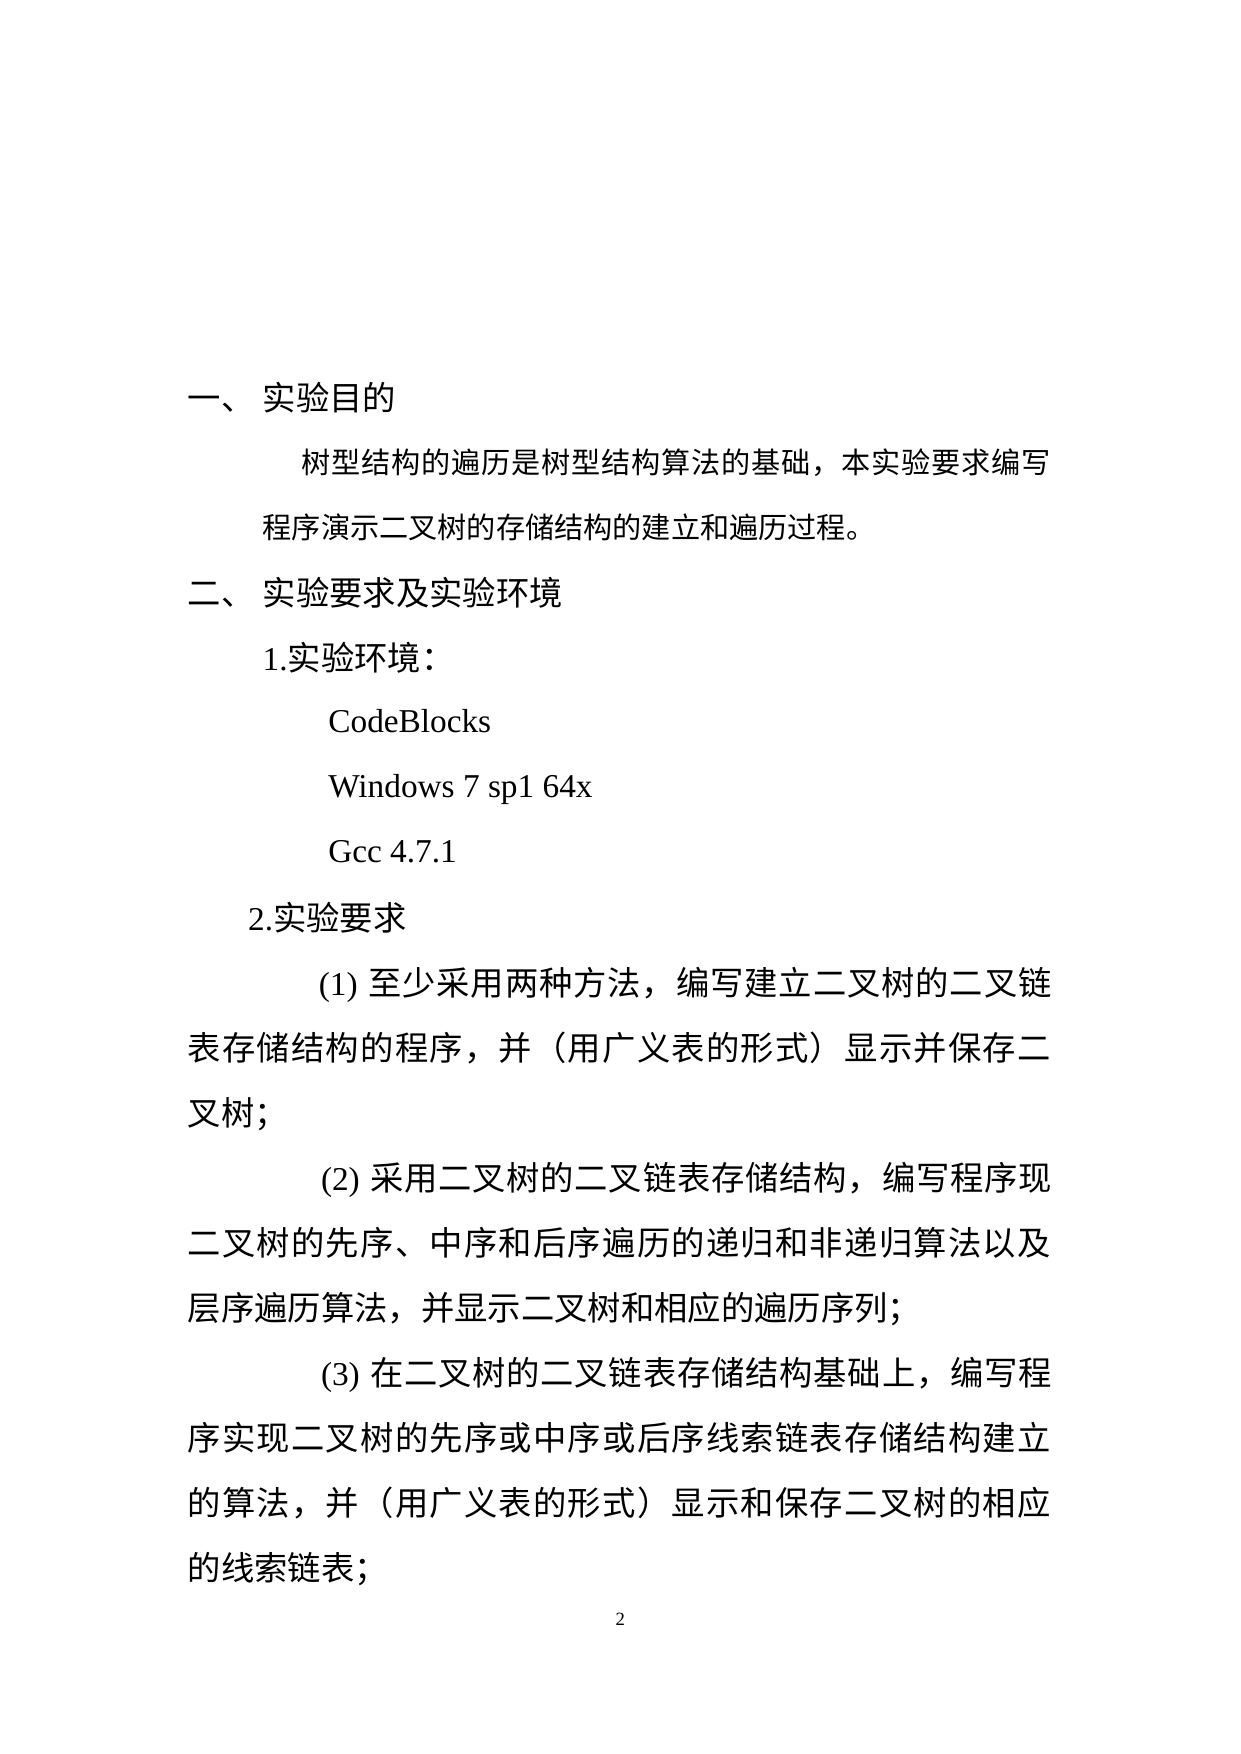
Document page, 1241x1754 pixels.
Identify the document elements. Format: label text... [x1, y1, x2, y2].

text Gcc 4.7.1 [328, 818, 1053, 883]
list 实验要求及实验环境 [187, 558, 1053, 623]
text (3) 在二叉树的二叉链表存储结构基础上，编写程序实现二叉树的先序或中序或后序线索链表存储结构建立的算法，并（用广义表的形式）显示和保存二叉树的相应的线索链表； [187, 1338, 1053, 1598]
text Windows 7 sp1 64x [328, 753, 1053, 818]
text (1) 至少采用两种方法，编写建立二叉树的二叉链表存储结构的程序，并（用广义表的形式）显示并保存二叉树； [187, 948, 1053, 1143]
text CodeBlocks [328, 688, 1053, 753]
text (2) 采用二叉树的二叉链表存储结构，编写程序现二叉树的先序、中序和后序遍历的递归和非递归算法以及层序遍历算法，并显示二叉树和相应的遍历序列； [187, 1143, 1053, 1338]
list 实验目的 [187, 363, 1053, 428]
text 2.实验要求 [187, 883, 1053, 948]
text 1.实验环境： [262, 623, 1053, 688]
text 树型结构的遍历是树型结构算法的基础，本实验要求编写程序演示二叉树的存储结构的建立和遍历过程。 [262, 428, 1053, 558]
